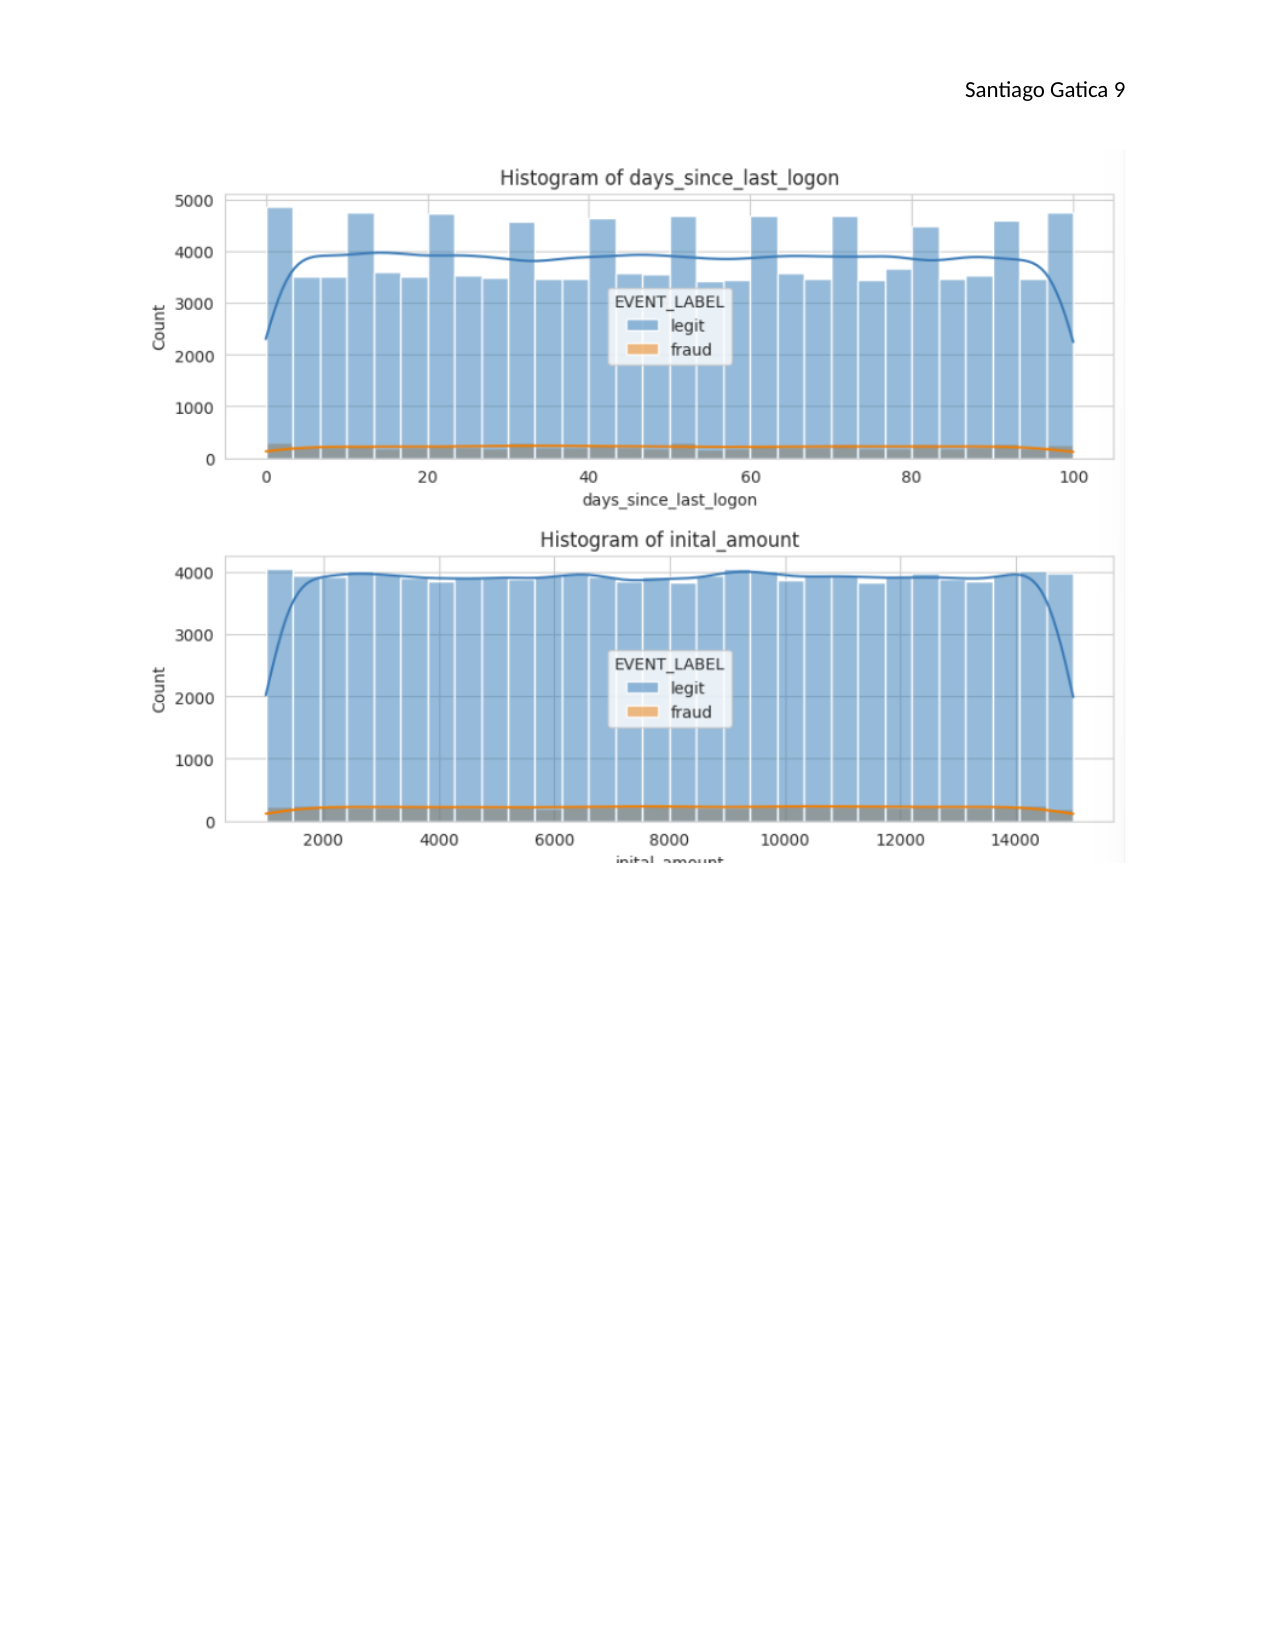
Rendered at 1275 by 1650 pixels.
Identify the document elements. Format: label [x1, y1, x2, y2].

picture [150, 150, 1125, 863]
